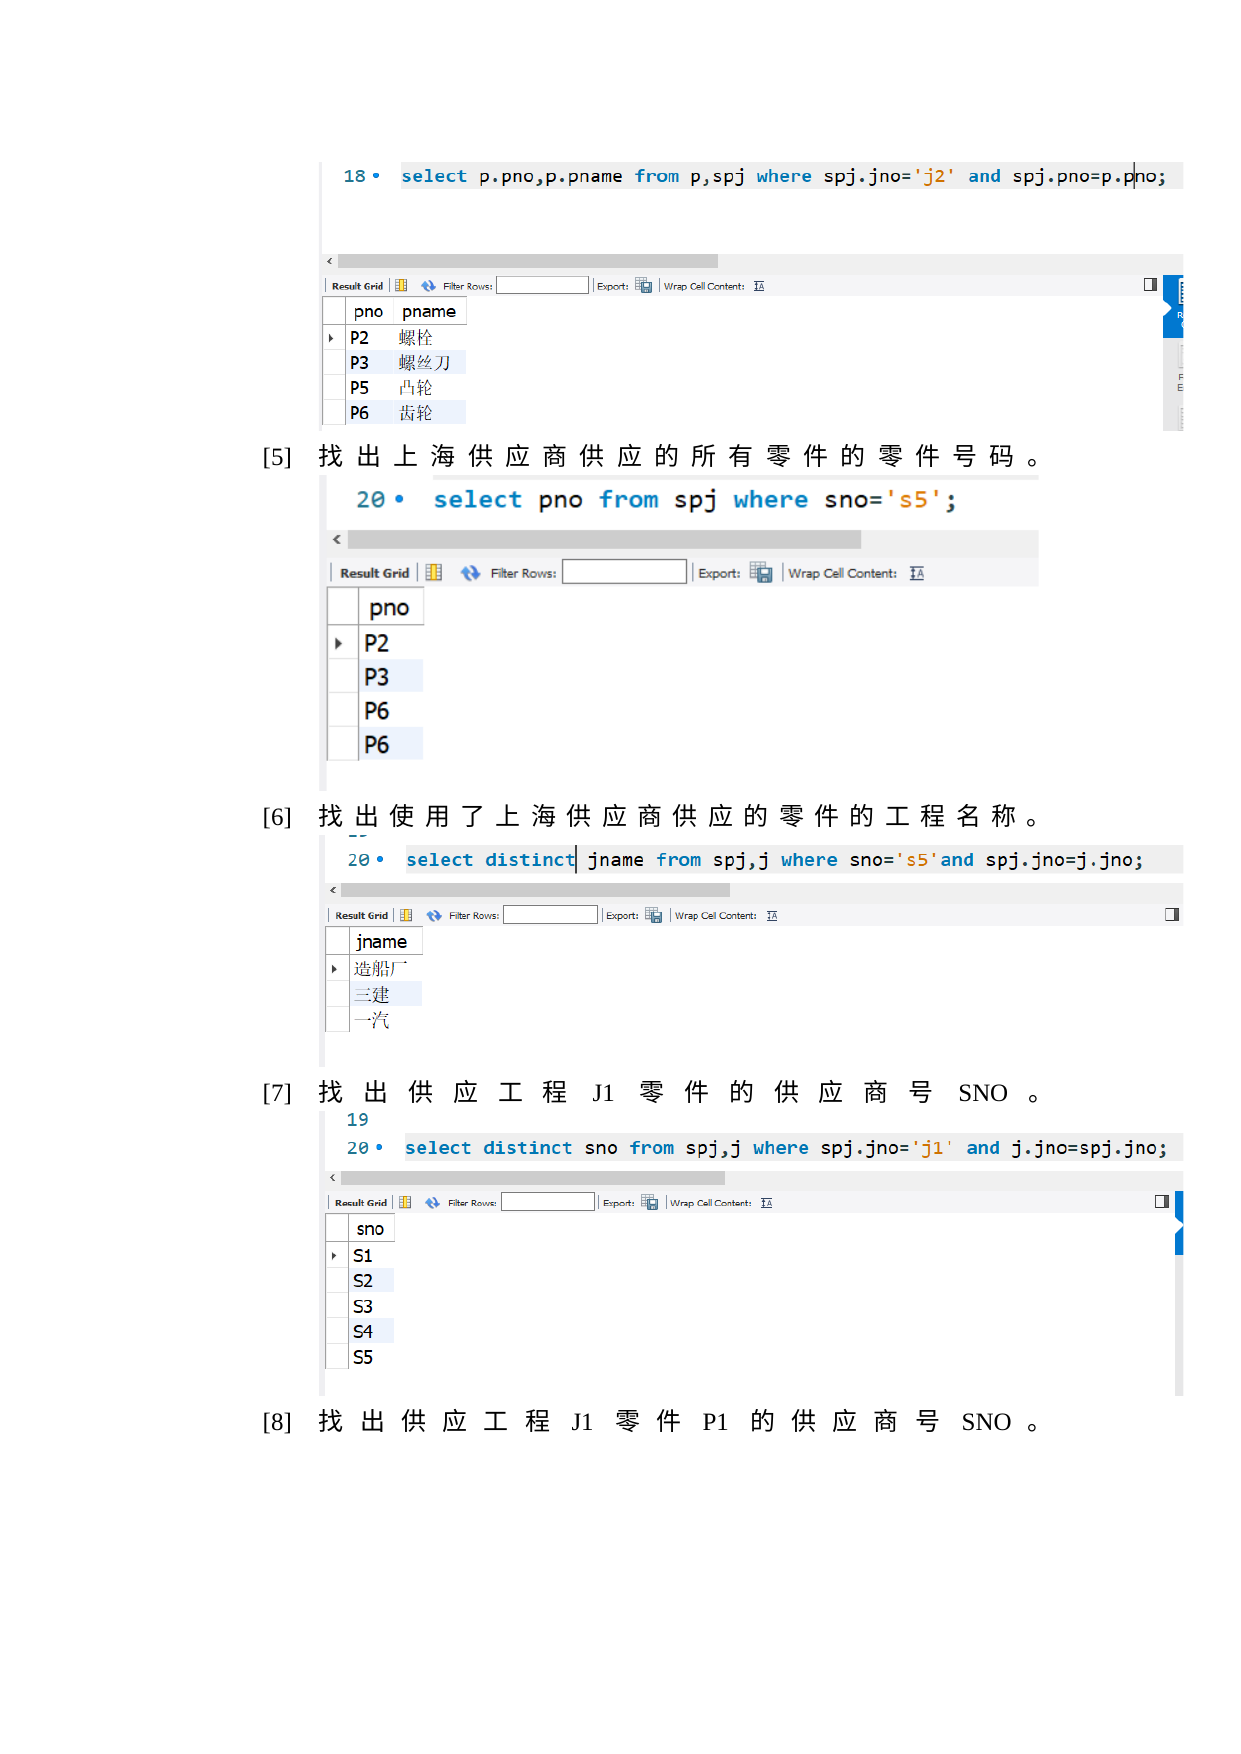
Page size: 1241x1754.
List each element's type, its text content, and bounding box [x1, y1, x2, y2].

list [262, 1401, 1053, 1437]
picture [318, 162, 1184, 431]
picture [318, 475, 1039, 791]
picture [318, 1111, 1184, 1396]
picture [318, 835, 1184, 1067]
